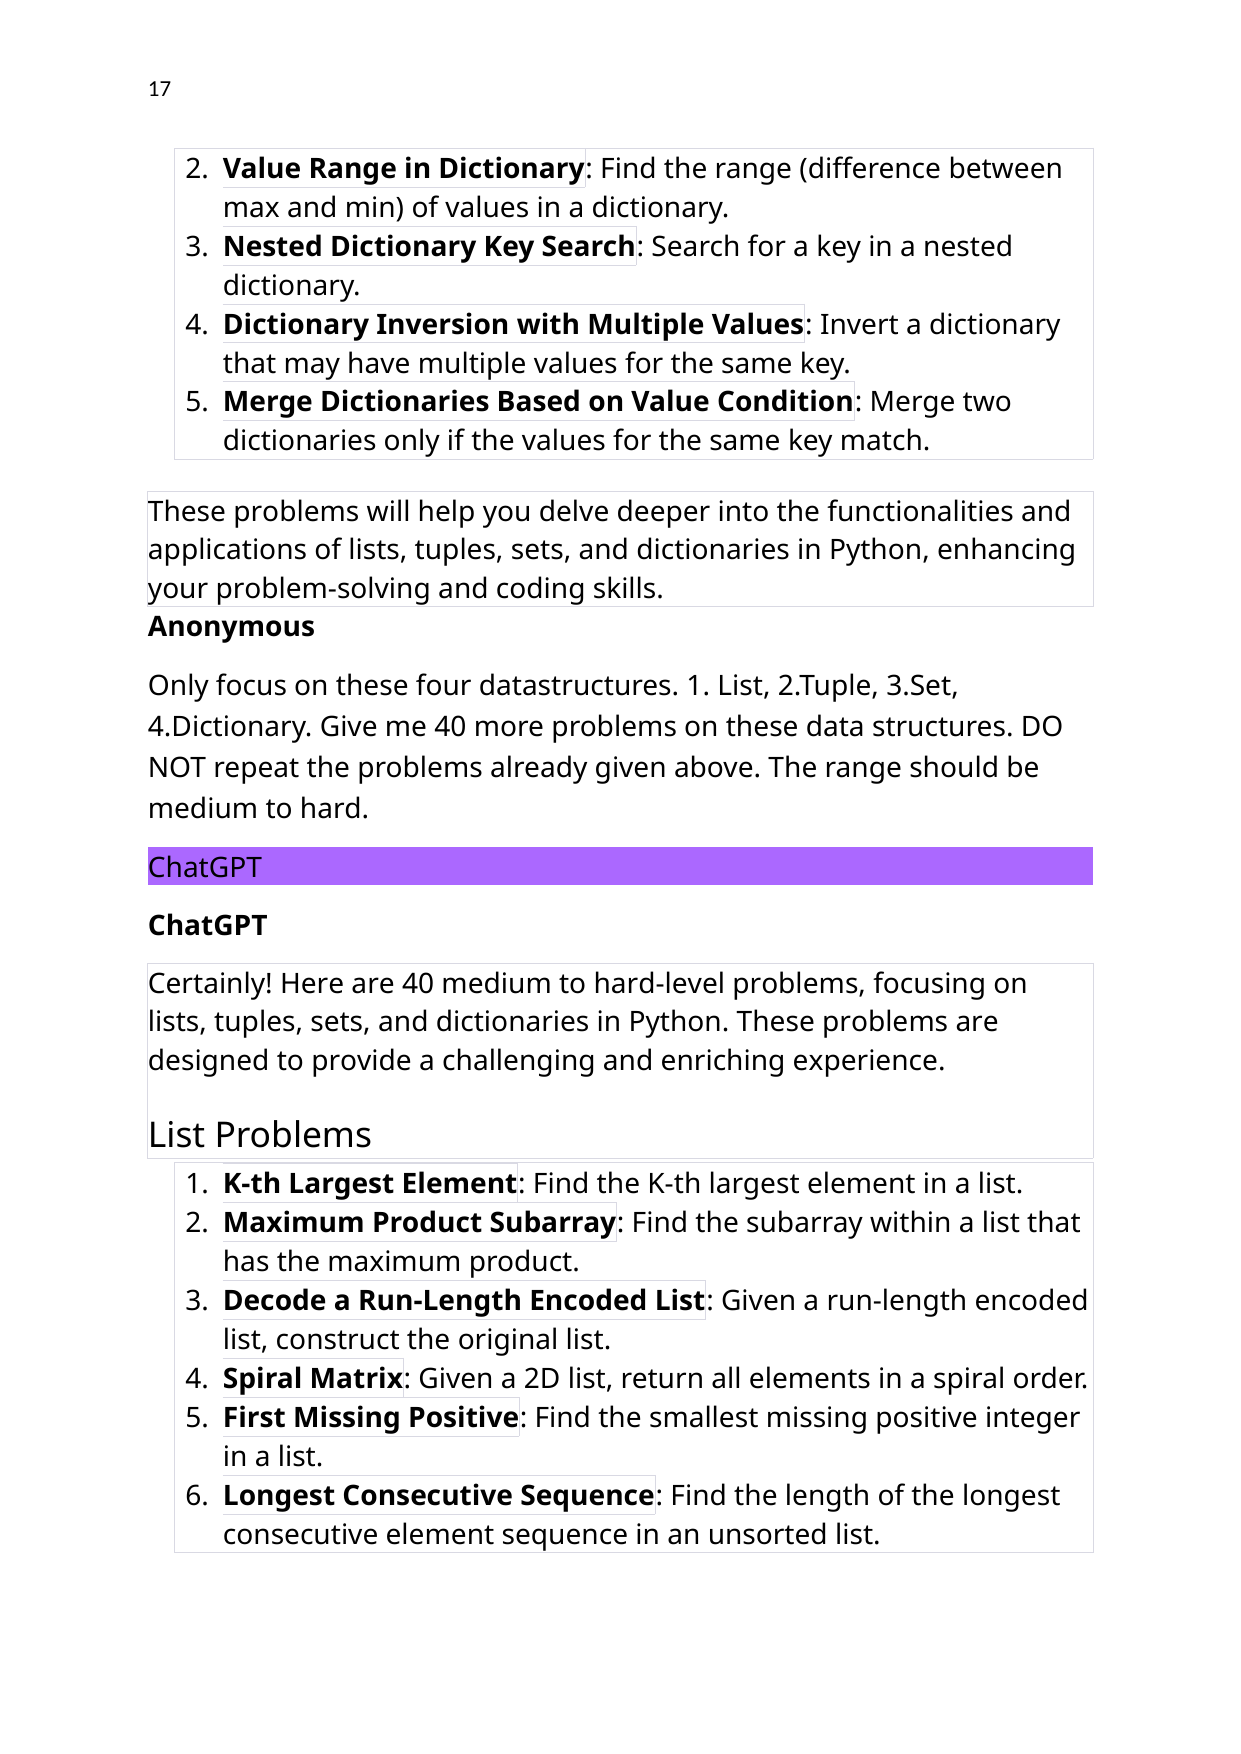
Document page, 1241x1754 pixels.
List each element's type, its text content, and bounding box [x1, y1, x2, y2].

list Spiral Matrix: Given a 2D list, return all elements in a spiral order. [175, 1357, 403, 1396]
text Certainly! Here are 40 medium to hard-level problems, focusing on lists, tuples, sets, and dictionaries in Python. These problems are designed to provide a challenging and enriching experience. [148, 964, 1093, 1078]
text ChatGPT [148, 847, 1093, 885]
text These problems will help you delve deeper into the functionalities and applications of lists, tuples, sets, and dictionaries in Python, enhancing your problem-solving and coding skills. [148, 492, 1093, 606]
list First Missing Positive: Find the smallest missing positive integer in a list. [175, 1396, 1093, 1474]
list Decode a Run-Length Encoded List: Given a run-length encoded list, construct the original list. [175, 1279, 1093, 1357]
list Merge Dictionaries Based on Value Condition: Merge two dictionaries only if the values for the same key match. [175, 381, 1093, 459]
list Longest Consecutive Sequence: Find the length of the longest consecutive element sequence in an unsorted list. [175, 1474, 1093, 1552]
list Maximum Product Subarray: Find the subarray within a list that has the maximum product. [175, 1202, 1093, 1279]
text ChatGPT [148, 905, 1093, 943]
list K-th Largest Element: Find the K-th largest element in a list. [518, 1163, 1093, 1202]
list Nested Dictionary Key Search: Search for a key in a nested dictionary. [175, 225, 1093, 303]
text Only focus on these four datastructures. 1. List, 2.Tuple, 3.Set, 4.Dictionary. Give me 40 more problems on these data structures. DO NOT repeat the problems already given above. The range should be medium to hard. [148, 665, 1093, 827]
list Value Range in Dictionary: Find the range (difference between max and min) of values in a dictionary. [175, 149, 1093, 225]
list Dictionary Inversion with Multiple Values: Invert a dictionary that may have multiple values for the same key. [175, 303, 1093, 381]
list K-th Largest Element: Find the K-th largest element in a list. [175, 1163, 517, 1202]
list Spiral Matrix: Given a 2D list, return all elements in a spiral order. [404, 1357, 1093, 1396]
subtitle List Problems [148, 1109, 1093, 1158]
text Anonymous [148, 607, 1093, 645]
